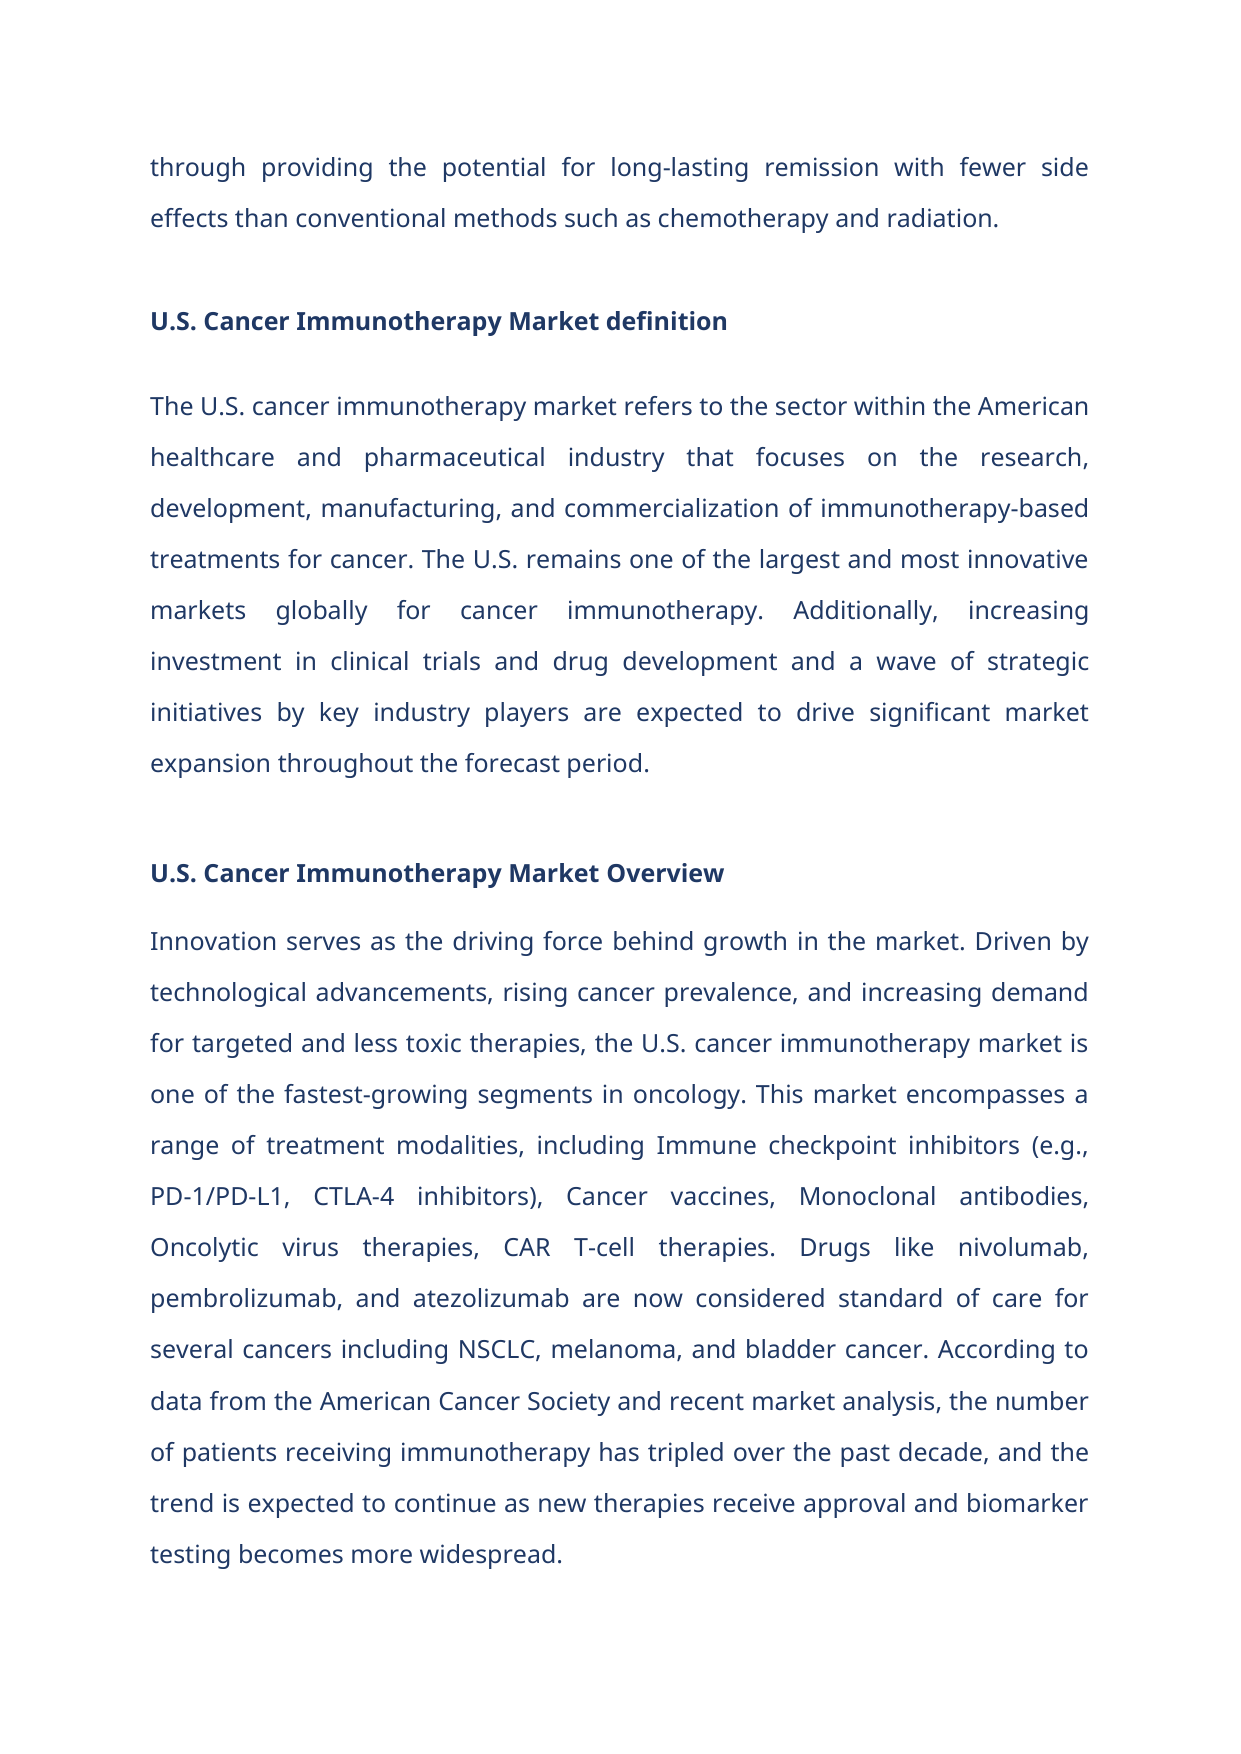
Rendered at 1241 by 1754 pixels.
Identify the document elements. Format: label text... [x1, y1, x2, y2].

text U.S. Cancer Immunotherapy Market definition [150, 303, 1090, 337]
text Innovation serves as the driving force behind growth in the market. Driven by technological advancements, rising cancer prevalence, and increasing demand for targeted and less toxic therapies, the U.S. cancer immunotherapy market is one of the fastest-growing segments in oncology. This market encompasses a range of treatment modalities, including Immune checkpoint inhibitors (e.g., PD-1/PD-L1, CTLA-4 inhibitors), Cancer vaccines, Monoclonal antibodies, Oncolytic virus therapies, CAR T-cell therapies. Drugs like nivolumab, pembrolizumab, and atezolizumab are now considered standard of care for several cancers including NSCLC, melanoma, and bladder cancer. According to data from the American Cancer Society and recent market analysis, the number of patients receiving immunotherapy has tripled over the past decade, and the trend is expected to continue as new therapies receive approval and biomarker testing becomes more widespread. [150, 924, 1090, 1570]
text U.S. Cancer Immunotherapy Market Overview [150, 856, 1090, 890]
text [150, 150, 1090, 235]
text The U.S. cancer immunotherapy market refers to the sector within the American healthcare and pharmaceutical industry that focuses on the research, development, manufacturing, and commercialization of immunotherapy-based treatments for cancer. The U.S. remains one of the largest and most innovative markets globally for cancer immunotherapy. Additionally, increasing investment in clinical trials and drug development and a wave of strategic initiatives by key industry players are expected to drive significant market expansion throughout the forecast period. [150, 388, 1090, 779]
